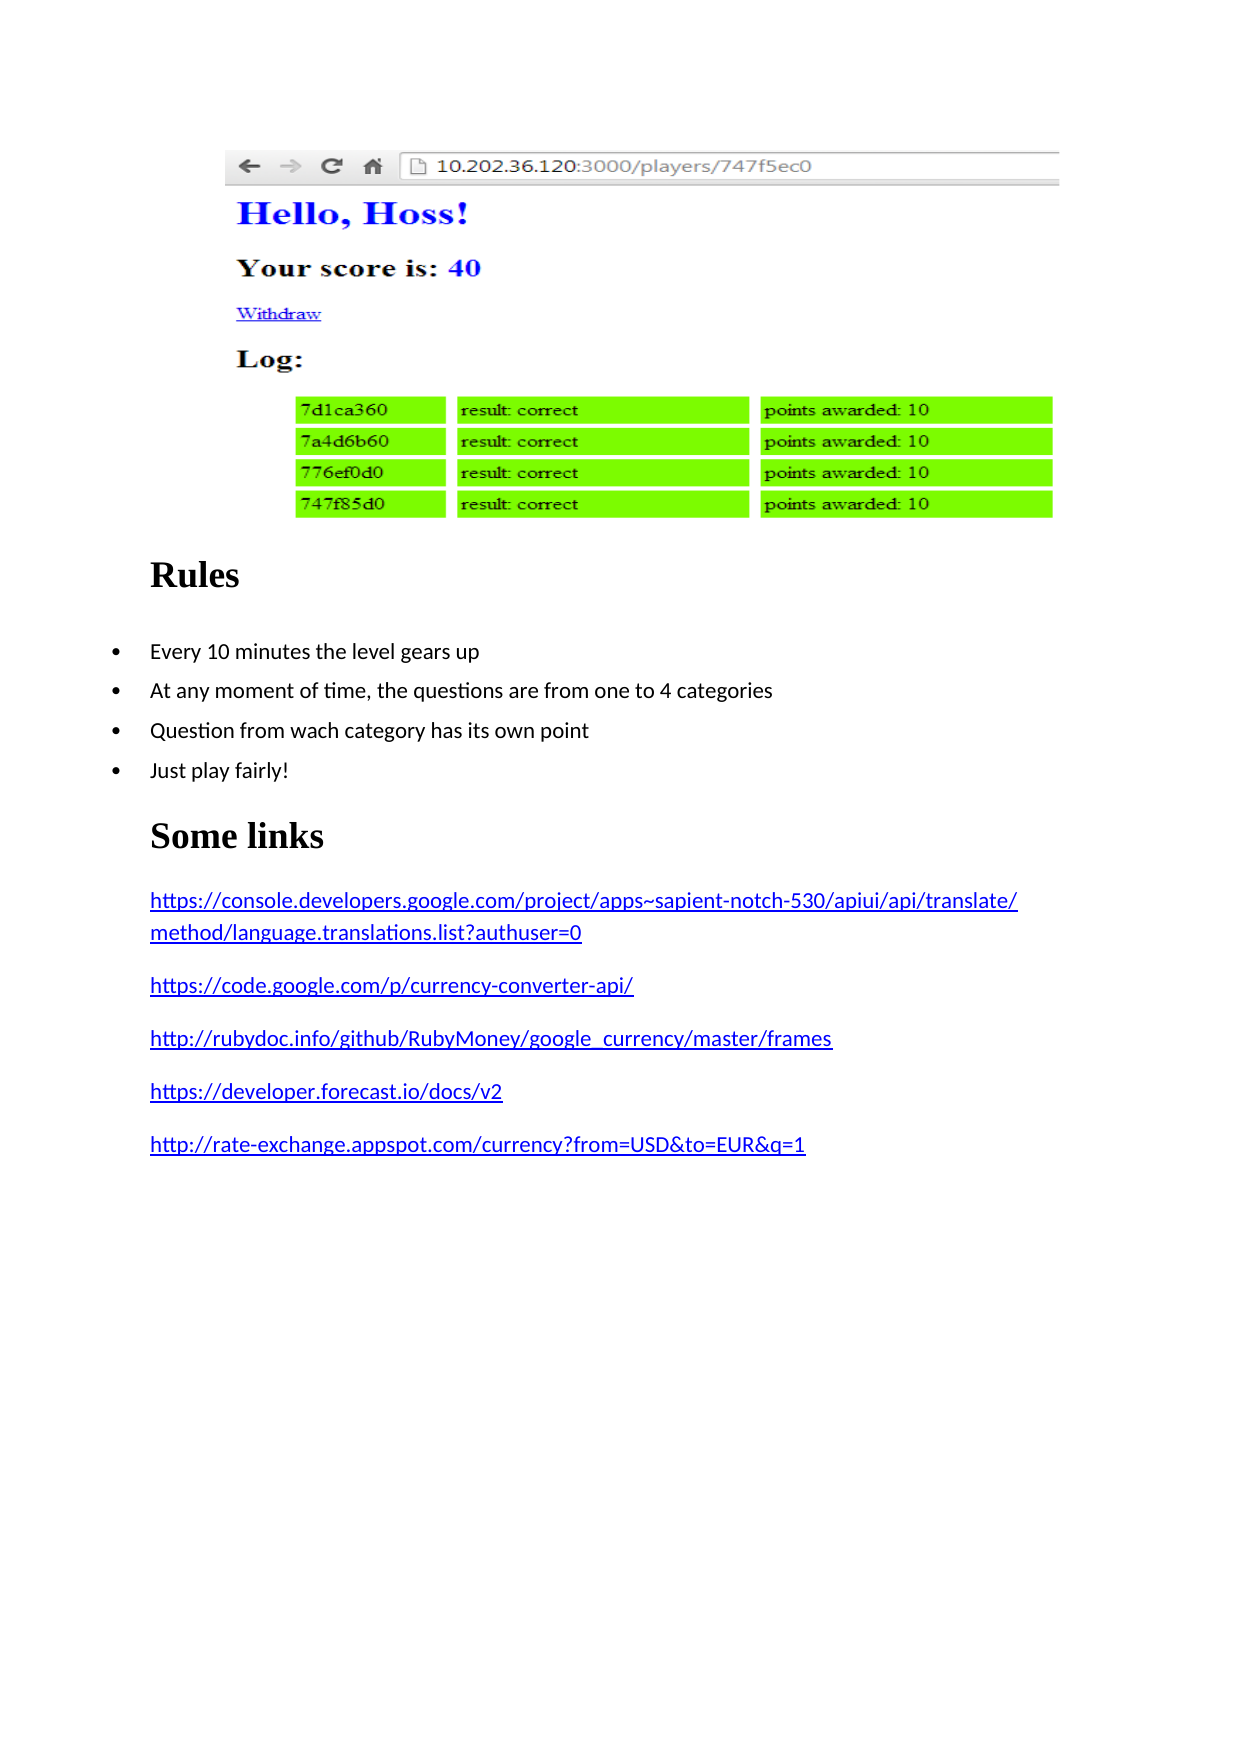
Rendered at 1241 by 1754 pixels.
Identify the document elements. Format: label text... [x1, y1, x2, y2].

text https://console.developers.google.com/project/apps~sapient-notch-530/apiui/api/translate/method/language.translations.list?authuser=0 [150, 886, 1090, 946]
list Just play fairly! [112, 744, 1090, 784]
text https://developer.forecast.io/docs/v2 [150, 1077, 1090, 1105]
subtitle Some links [150, 814, 1090, 857]
text https://code.google.com/p/currency-converter-api/ [150, 971, 1090, 999]
text http://rate-exchange.appspot.com/currency?from=USD&to=EUR&q=1 [150, 1130, 1090, 1158]
subtitle Rules [150, 553, 1090, 596]
list Question from wach category has its own point [112, 705, 1090, 744]
list At any moment of time, the questions are from one to 4 categories [112, 665, 1090, 705]
picture [225, 150, 1060, 524]
text http://rubydoc.info/github/RubyMoney/google_currency/master/frames [150, 1024, 1090, 1052]
list Every 10 minutes the level gears up [112, 625, 1090, 665]
